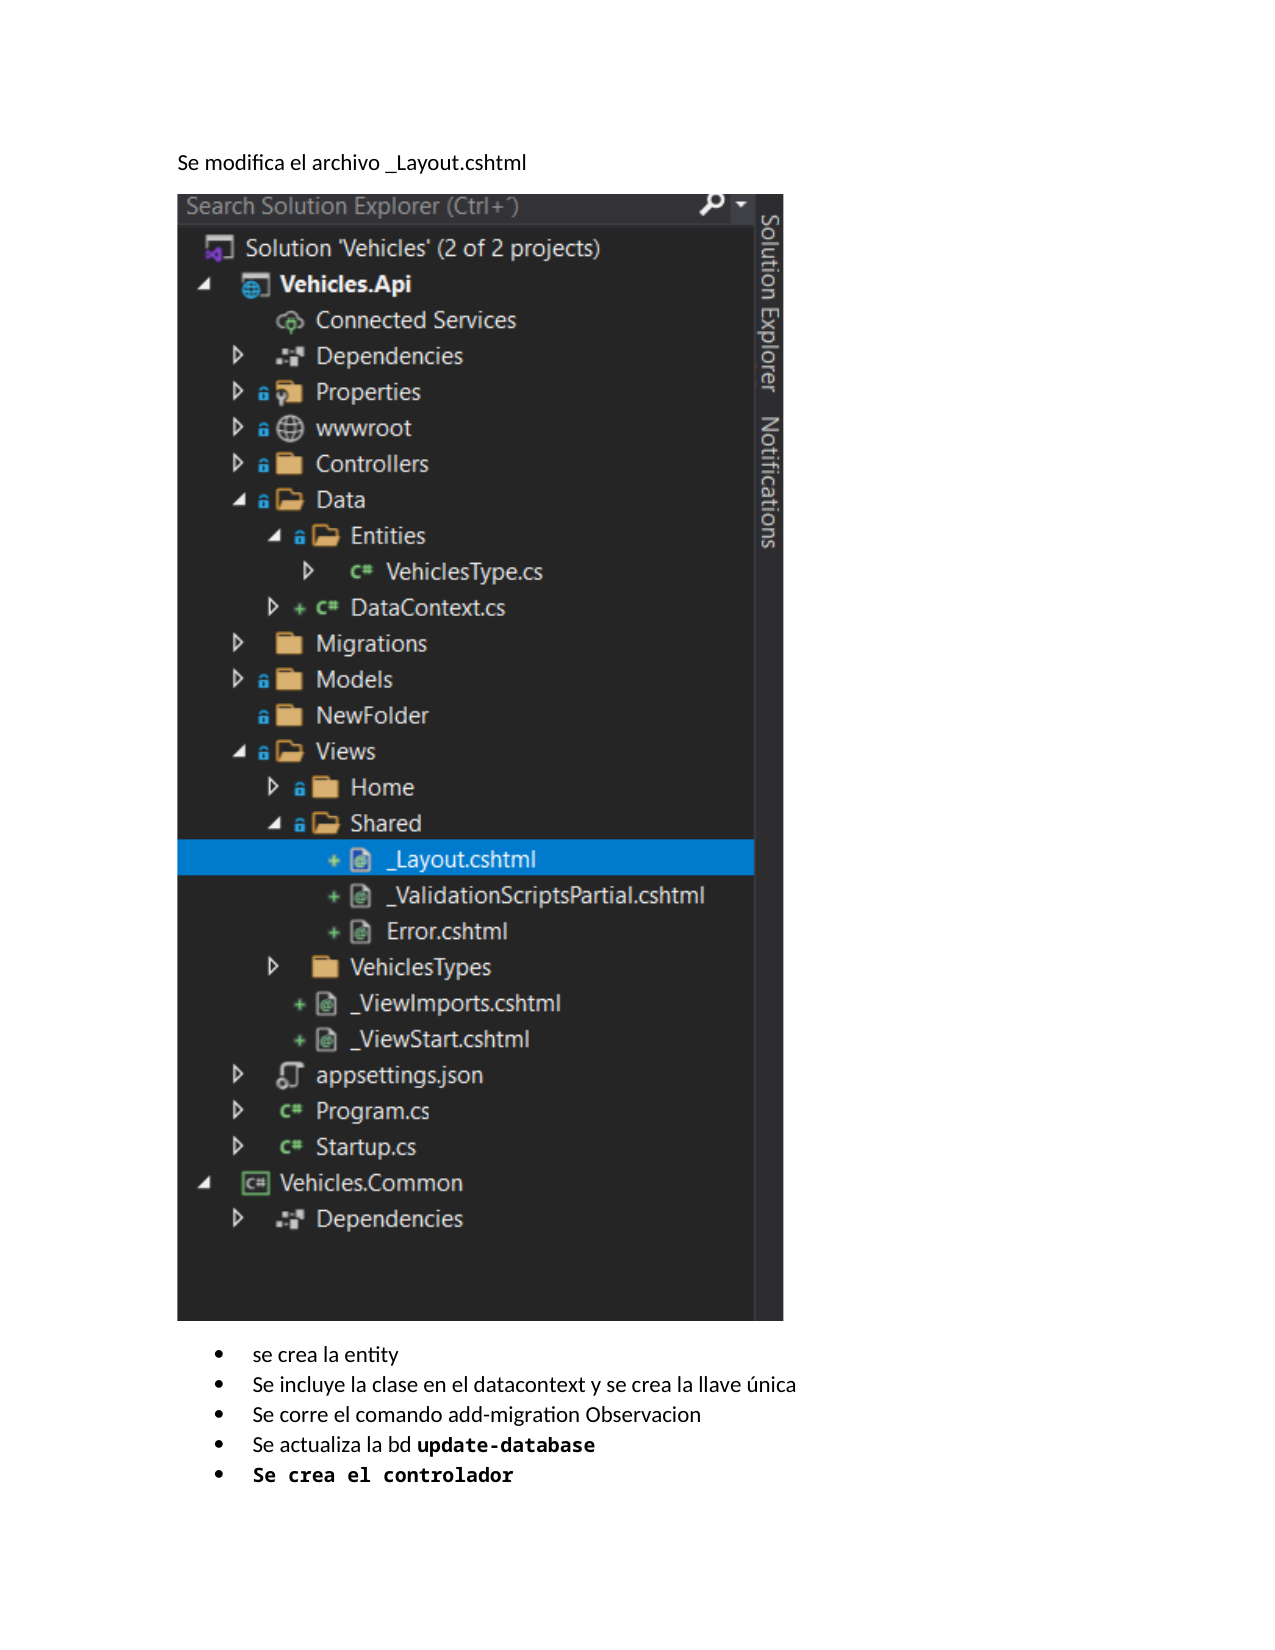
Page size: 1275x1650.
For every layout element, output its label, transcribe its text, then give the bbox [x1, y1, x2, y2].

list Se incluye la clase en el datacontext y se crea la llave única [215, 1370, 1098, 1398]
list Se actualiza la bd update-database [215, 1431, 1098, 1459]
list Se corre el comando add-migration Observacion [215, 1400, 1098, 1428]
picture [177, 194, 784, 1321]
list se crea la entity [215, 1340, 1098, 1368]
list Se crea el controlador [215, 1461, 1098, 1488]
text Se modifica el archivo _Layout.cshtml [177, 148, 1098, 176]
